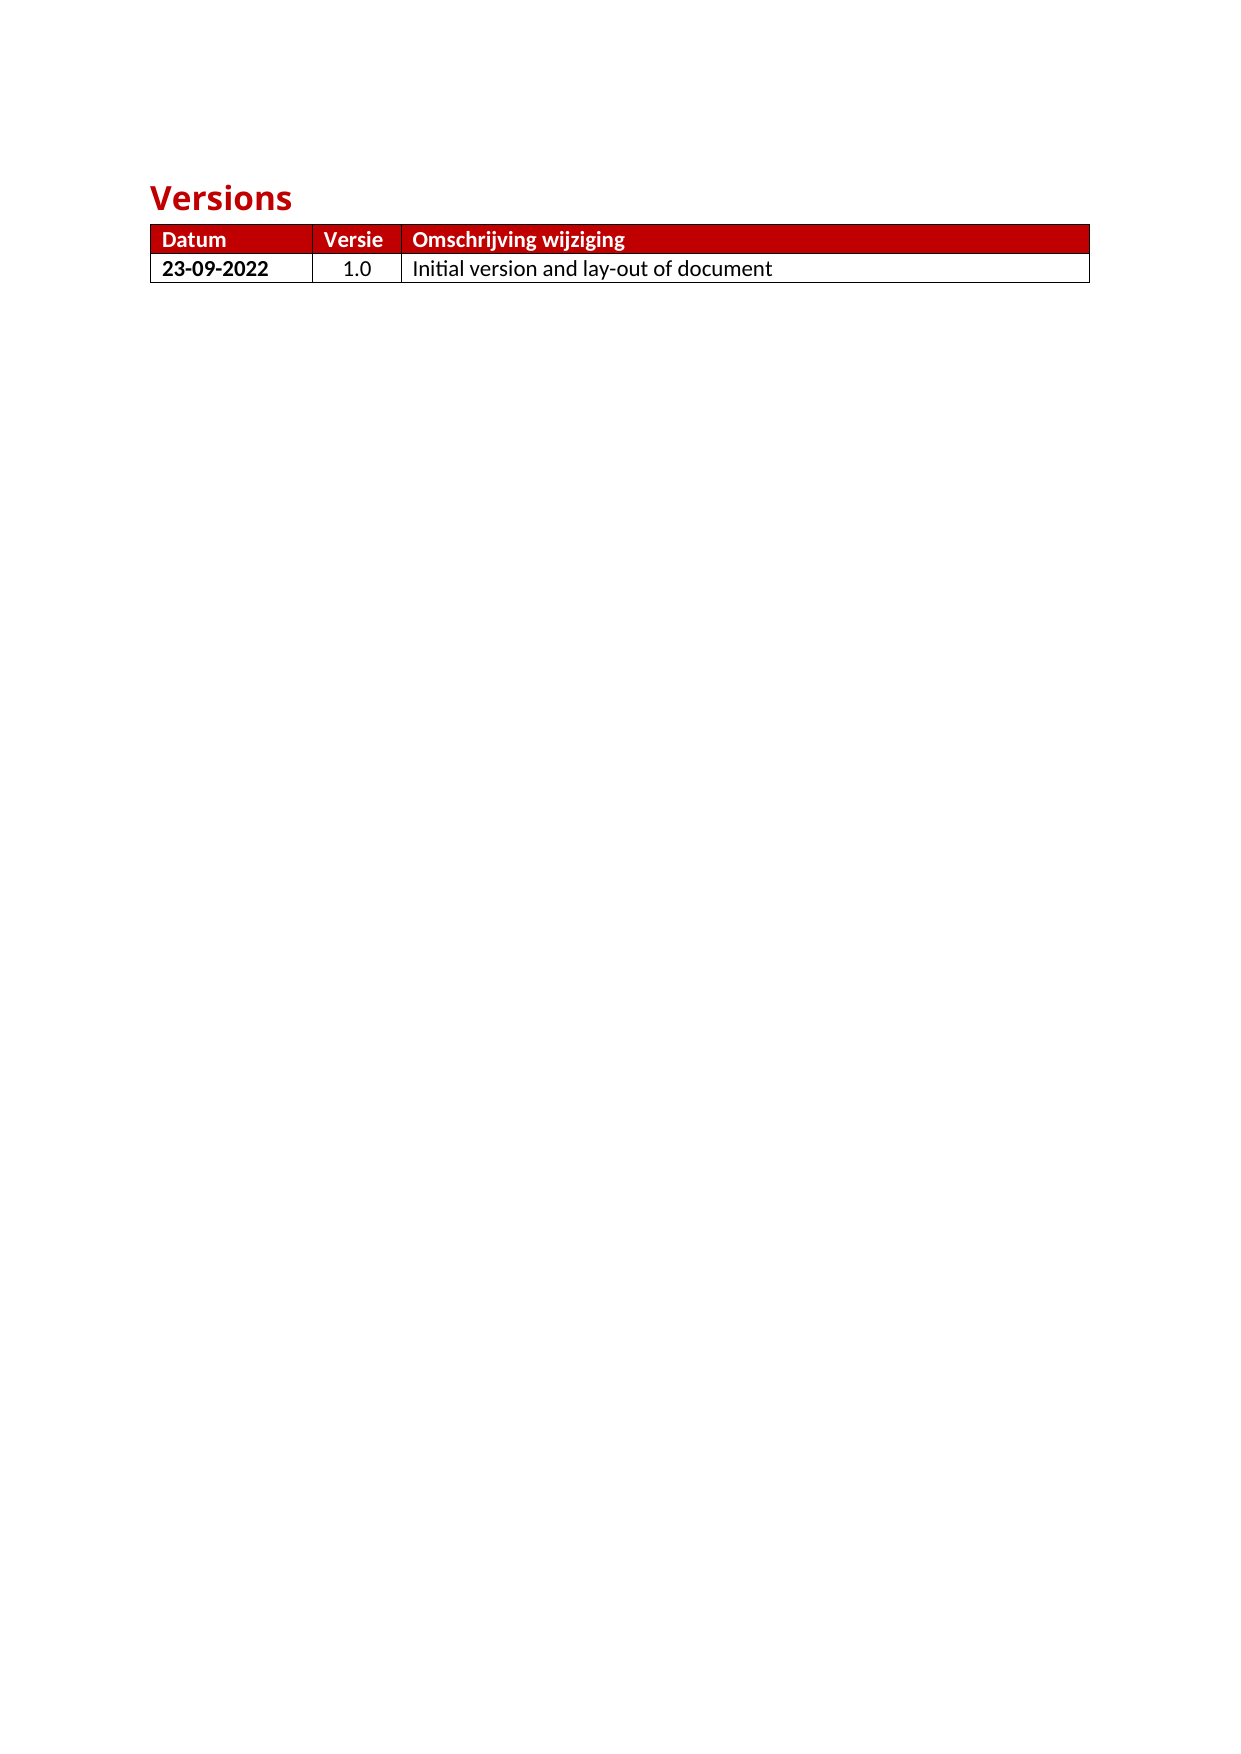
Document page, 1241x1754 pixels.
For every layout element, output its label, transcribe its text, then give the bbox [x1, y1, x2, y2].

subtitle Versions [150, 175, 1090, 220]
table_header Omschrijving wijziging [402, 225, 1089, 253]
table_header Versie [313, 225, 401, 253]
table_cell Initial version and lay-out of document [402, 254, 1089, 282]
table_cell 23-09-2022 [151, 254, 312, 282]
table_header Datum [151, 225, 312, 253]
table_cell 1.0 [313, 254, 401, 282]
